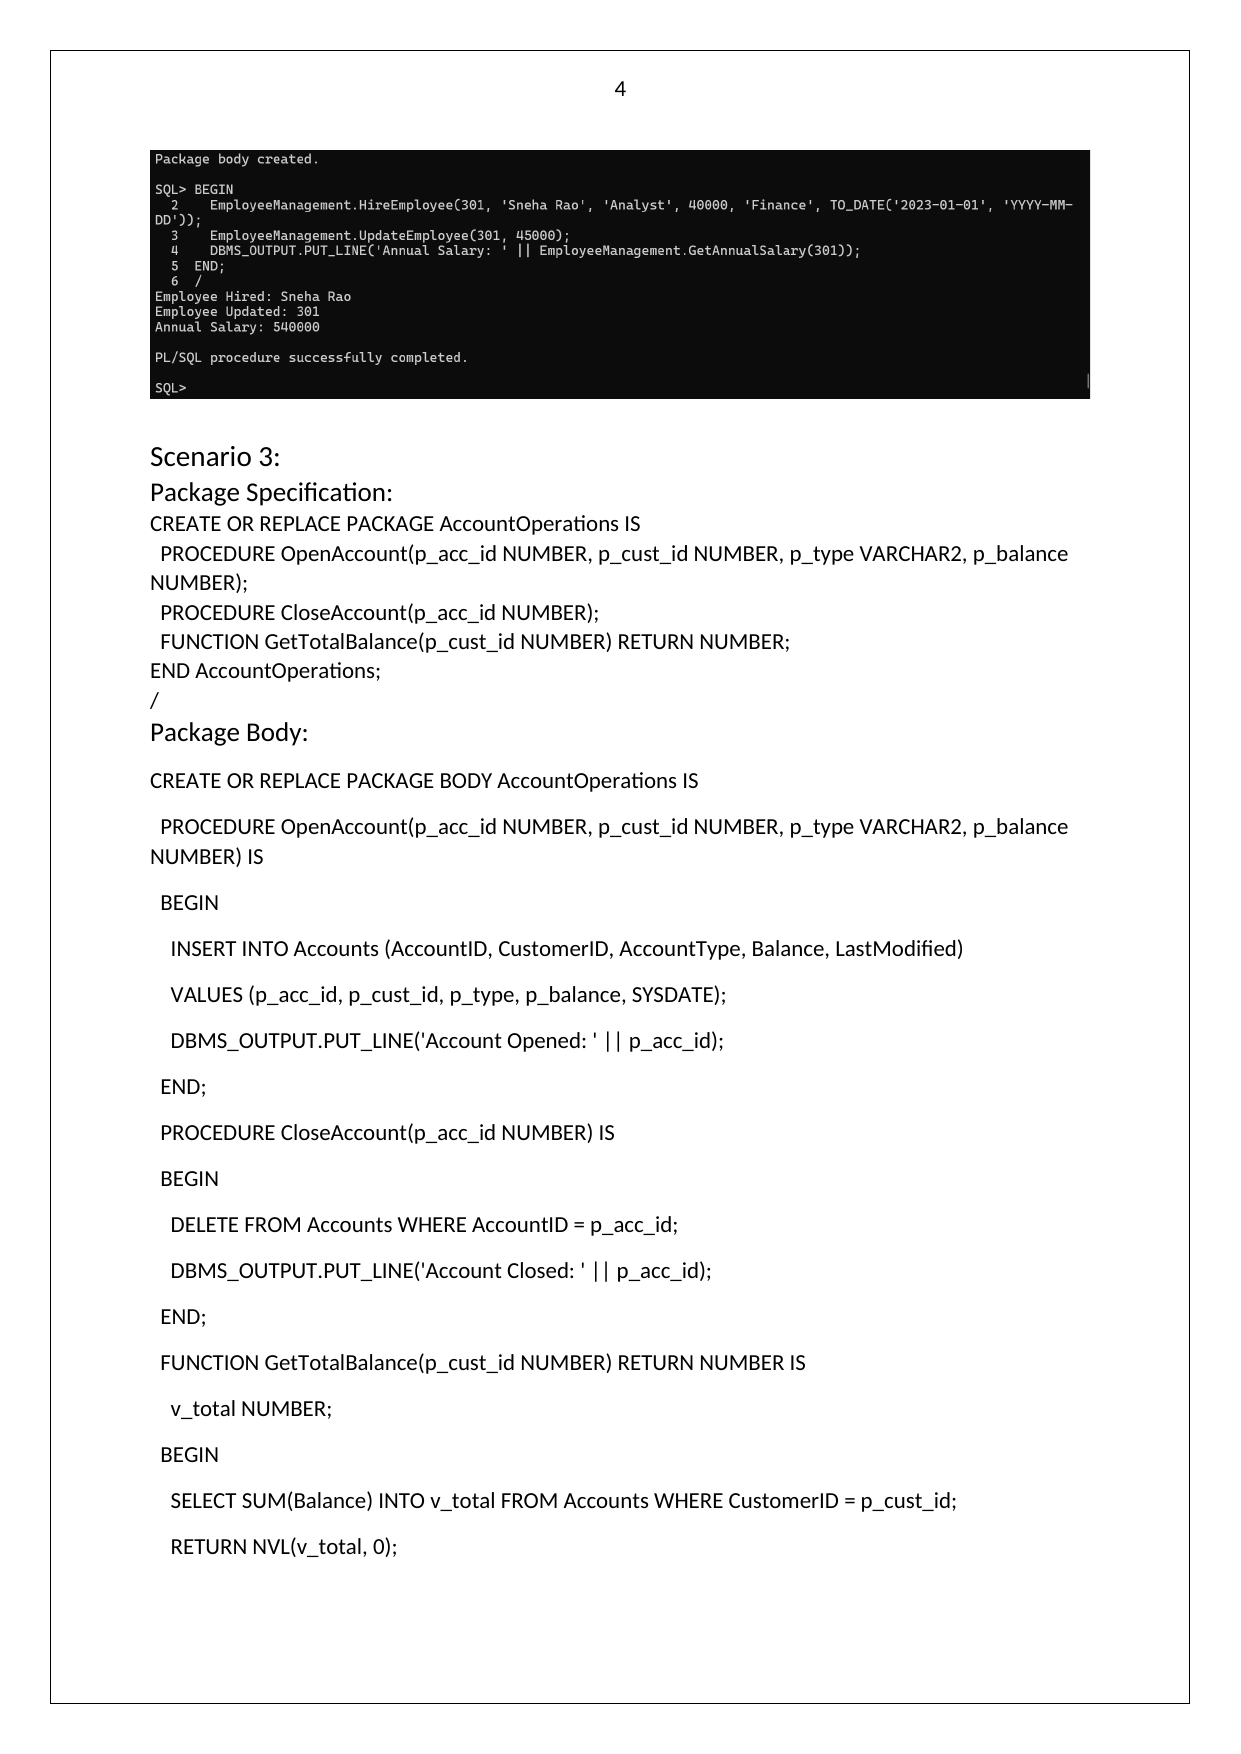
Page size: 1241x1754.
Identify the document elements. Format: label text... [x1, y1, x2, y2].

text END; [150, 1072, 1090, 1100]
text BEGIN [150, 888, 1090, 916]
text DBMS_OUTPUT.PUT_LINE('Account Closed: ' || p_acc_id); [150, 1256, 1090, 1284]
text END; [150, 1302, 1090, 1330]
text SELECT SUM(Balance) INTO v_total FROM Accounts WHERE CustomerID = p_cust_id; [150, 1486, 1090, 1514]
text CREATE OR REPLACE PACKAGE AccountOperations IS [150, 509, 1090, 538]
text CREATE OR REPLACE PACKAGE BODY AccountOperations IS [150, 766, 1090, 794]
text FUNCTION GetTotalBalance(p_cust_id NUMBER) RETURN NUMBER IS [150, 1348, 1090, 1376]
text PROCEDURE CloseAccount(p_acc_id NUMBER); [150, 598, 1090, 626]
text DBMS_OUTPUT.PUT_LINE('Account Opened: ' || p_acc_id); [150, 1026, 1090, 1054]
text Package Specification: [150, 475, 1090, 508]
text VALUES (p_acc_id, p_cust_id, p_type, p_balance, SYSDATE); [150, 980, 1090, 1008]
text END AccountOperations; [150, 656, 1090, 684]
text Package Body: [150, 715, 1090, 748]
text PROCEDURE OpenAccount(p_acc_id NUMBER, p_cust_id NUMBER, p_type VARCHAR2, p_balance NUMBER); [150, 539, 1090, 596]
text / [150, 686, 1090, 714]
text PROCEDURE OpenAccount(p_acc_id NUMBER, p_cust_id NUMBER, p_type VARCHAR2, p_balance NUMBER) IS [150, 812, 1090, 870]
text INSERT INTO Accounts (AccountID, CustomerID, AccountType, Balance, LastModified) [150, 934, 1090, 962]
text FUNCTION GetTotalBalance(p_cust_id NUMBER) RETURN NUMBER; [150, 627, 1090, 655]
text RETURN NVL(v_total, 0); [150, 1532, 1090, 1561]
text BEGIN [150, 1440, 1090, 1468]
picture [150, 150, 1091, 399]
text Scenario 3: [150, 438, 1090, 473]
text BEGIN [150, 1164, 1090, 1192]
text DELETE FROM Accounts WHERE AccountID = p_acc_id; [150, 1210, 1090, 1238]
text v_total NUMBER; [150, 1394, 1090, 1422]
text PROCEDURE CloseAccount(p_acc_id NUMBER) IS [150, 1118, 1090, 1146]
